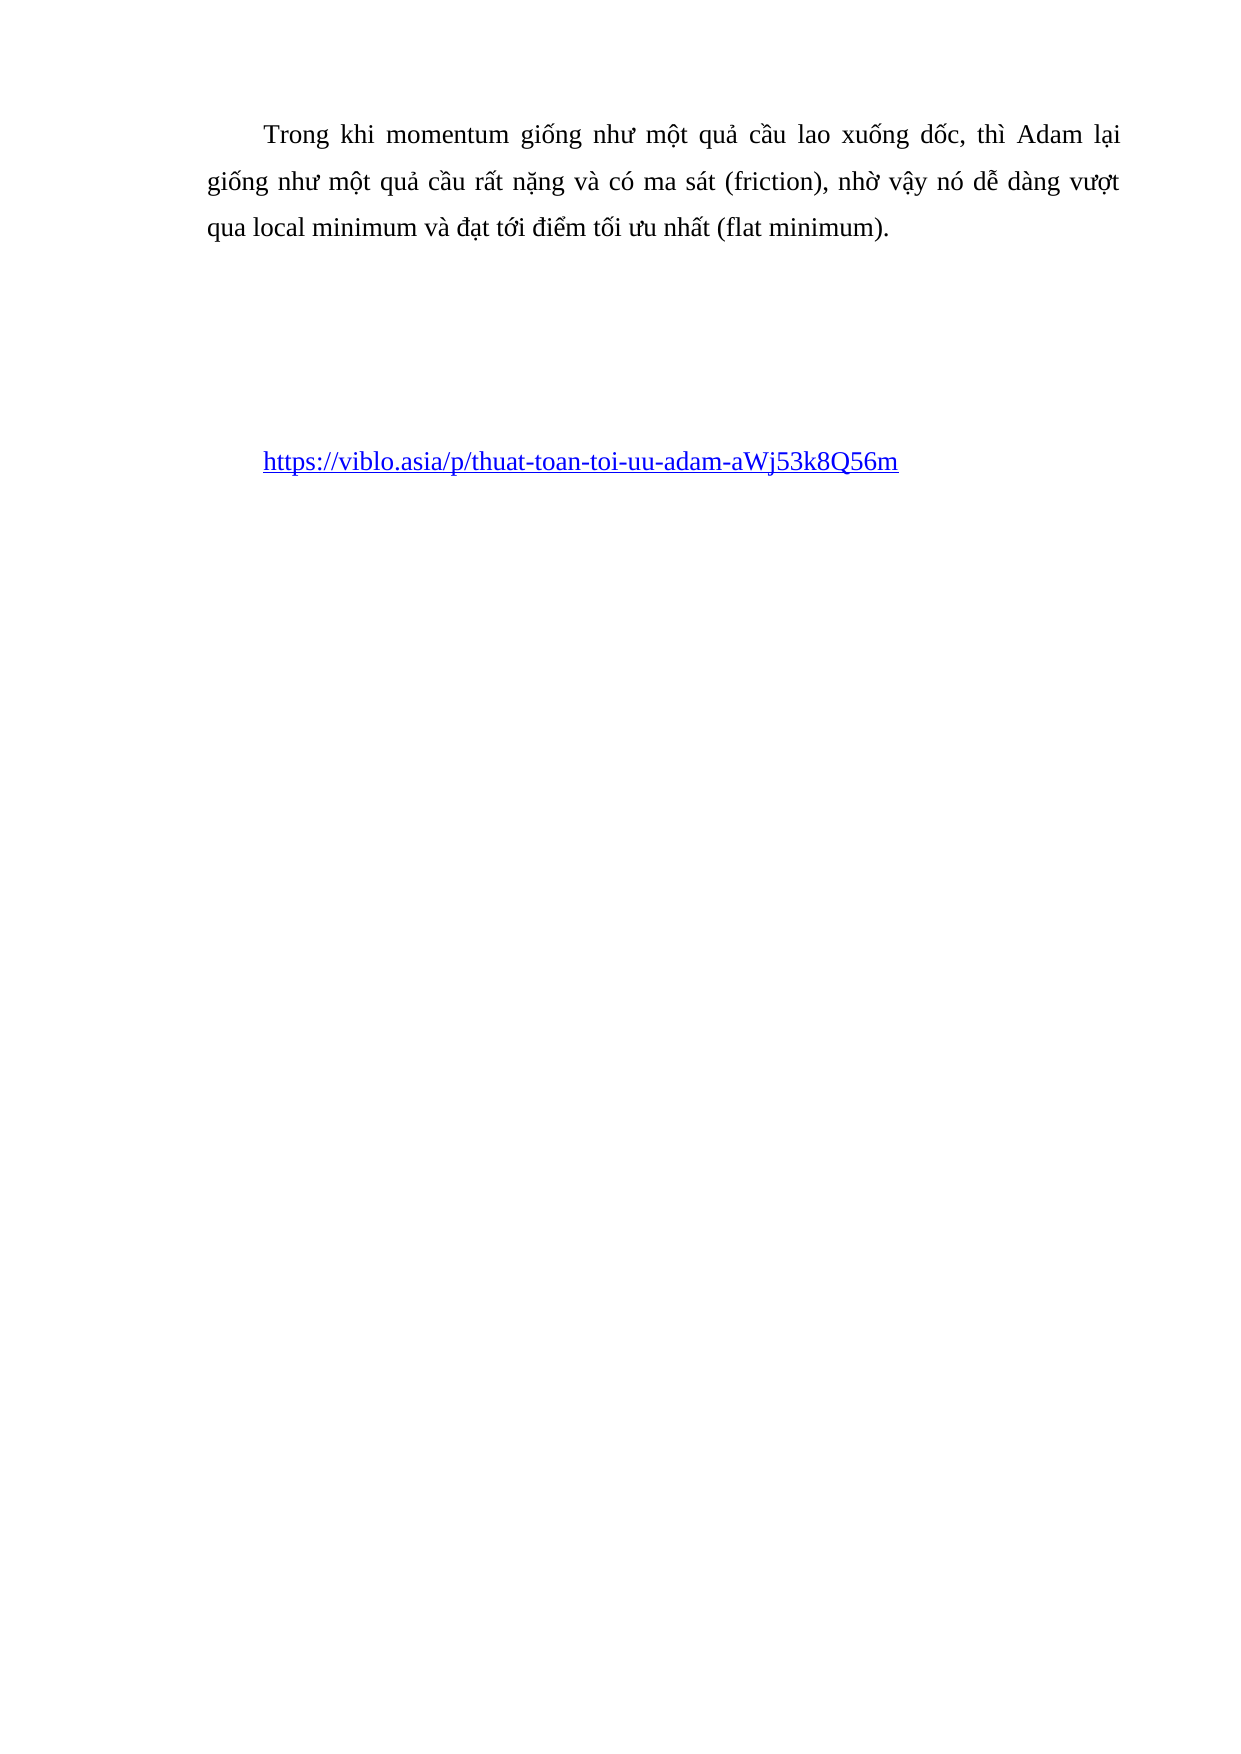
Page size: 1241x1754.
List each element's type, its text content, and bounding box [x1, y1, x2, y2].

text Trong khi momentum giống như một quả cầu lao xuống dốc, thì Adam lại giống như một quả cầu rất nặng và có ma sát (friction), nhờ vậy nó dễ dàng vượt qua local minimum và đạt tới điểm tối ưu nhất (flat minimum). [207, 118, 1122, 243]
text https://viblo.asia/p/thuat-toan-toi-uu-adam-aWj53k8Q56m [207, 445, 1122, 476]
